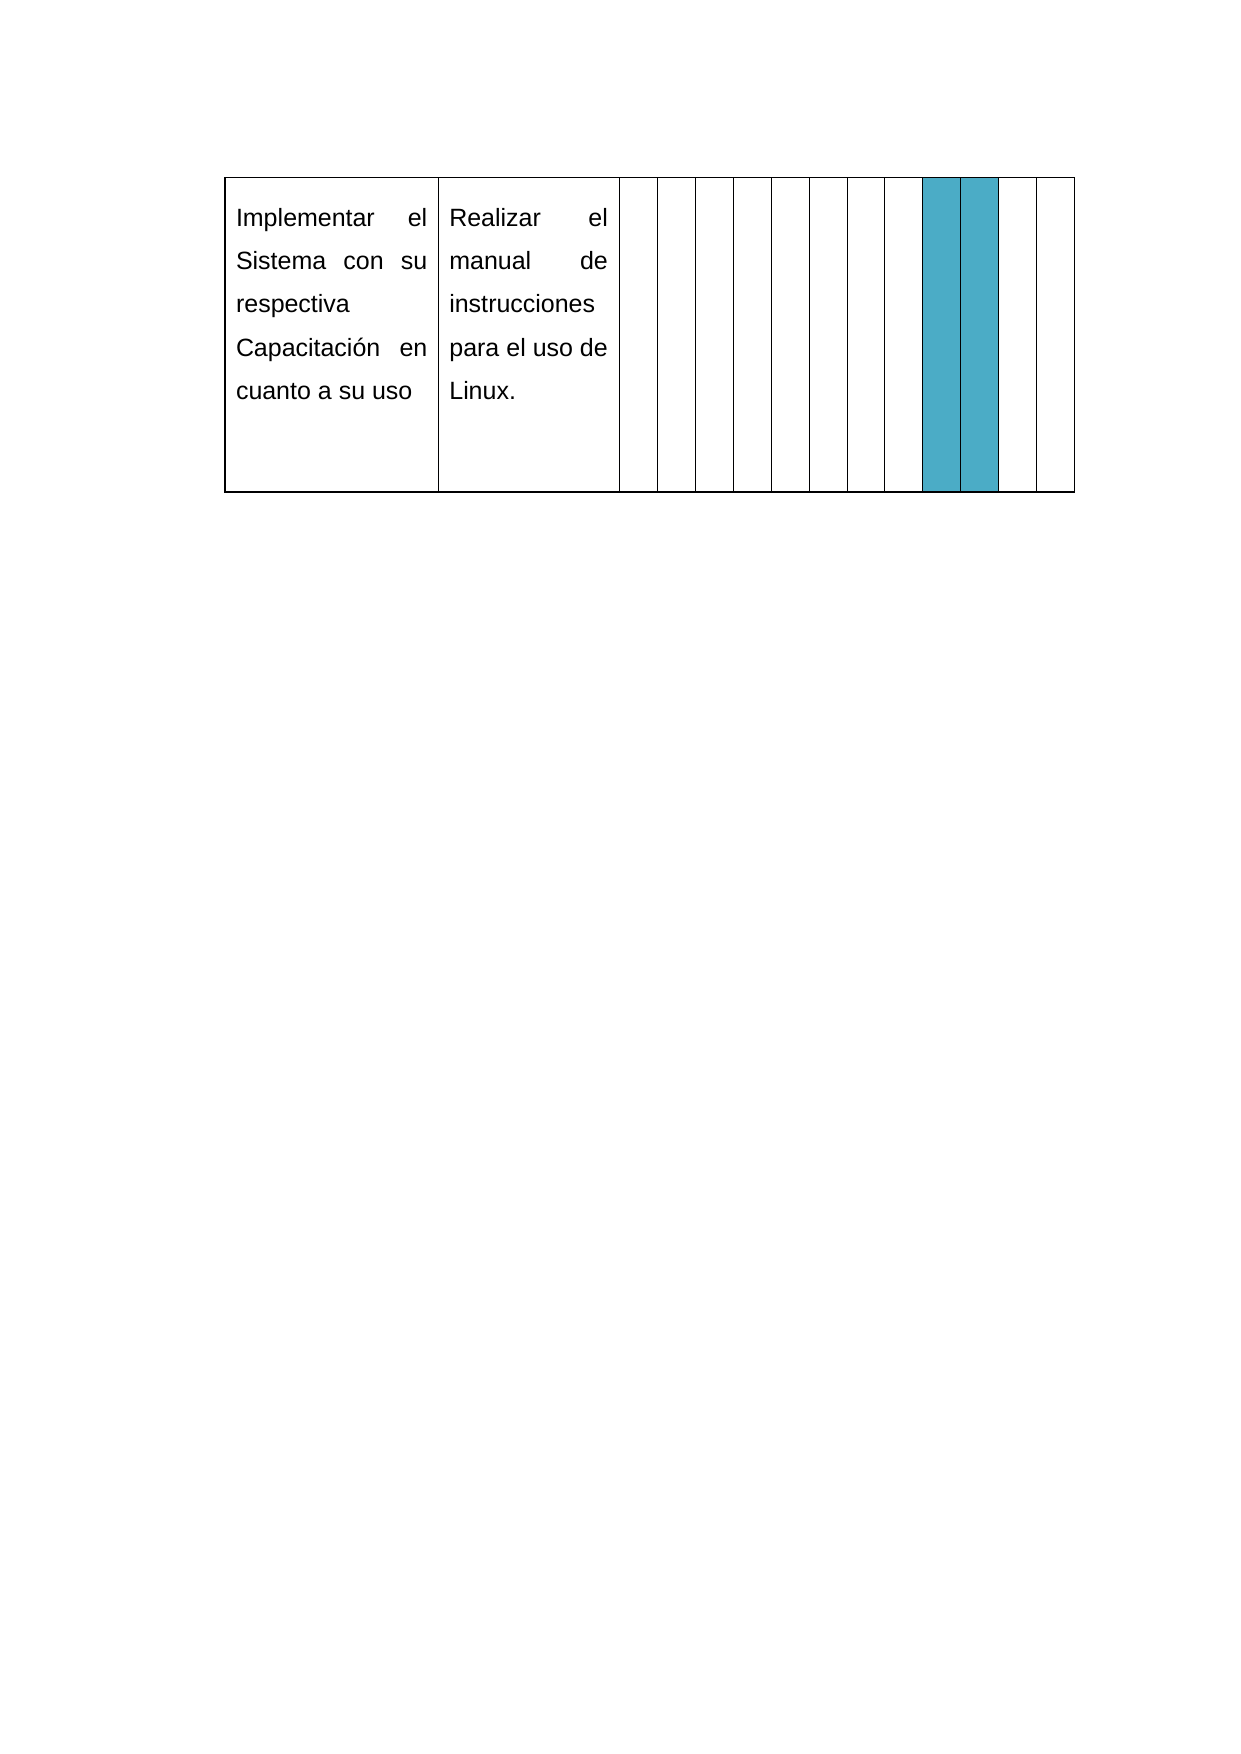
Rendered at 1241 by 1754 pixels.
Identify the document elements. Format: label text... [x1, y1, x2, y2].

table_cell Realizar el manual de instrucciones para el uso de Linux. [439, 178, 619, 491]
table_cell [885, 178, 922, 491]
table_cell [772, 178, 809, 491]
table_cell [696, 178, 733, 491]
table_cell [734, 178, 771, 491]
table_cell [810, 178, 847, 491]
table_cell [658, 178, 695, 491]
table_cell [1037, 178, 1074, 491]
table_cell [620, 178, 657, 491]
table_cell Implementar el Sistema con su respectiva Capacitación en cuanto a su uso [226, 178, 438, 491]
table_cell [961, 178, 998, 491]
table_cell [923, 178, 960, 491]
table_cell [848, 178, 884, 491]
table_cell [999, 178, 1036, 491]
